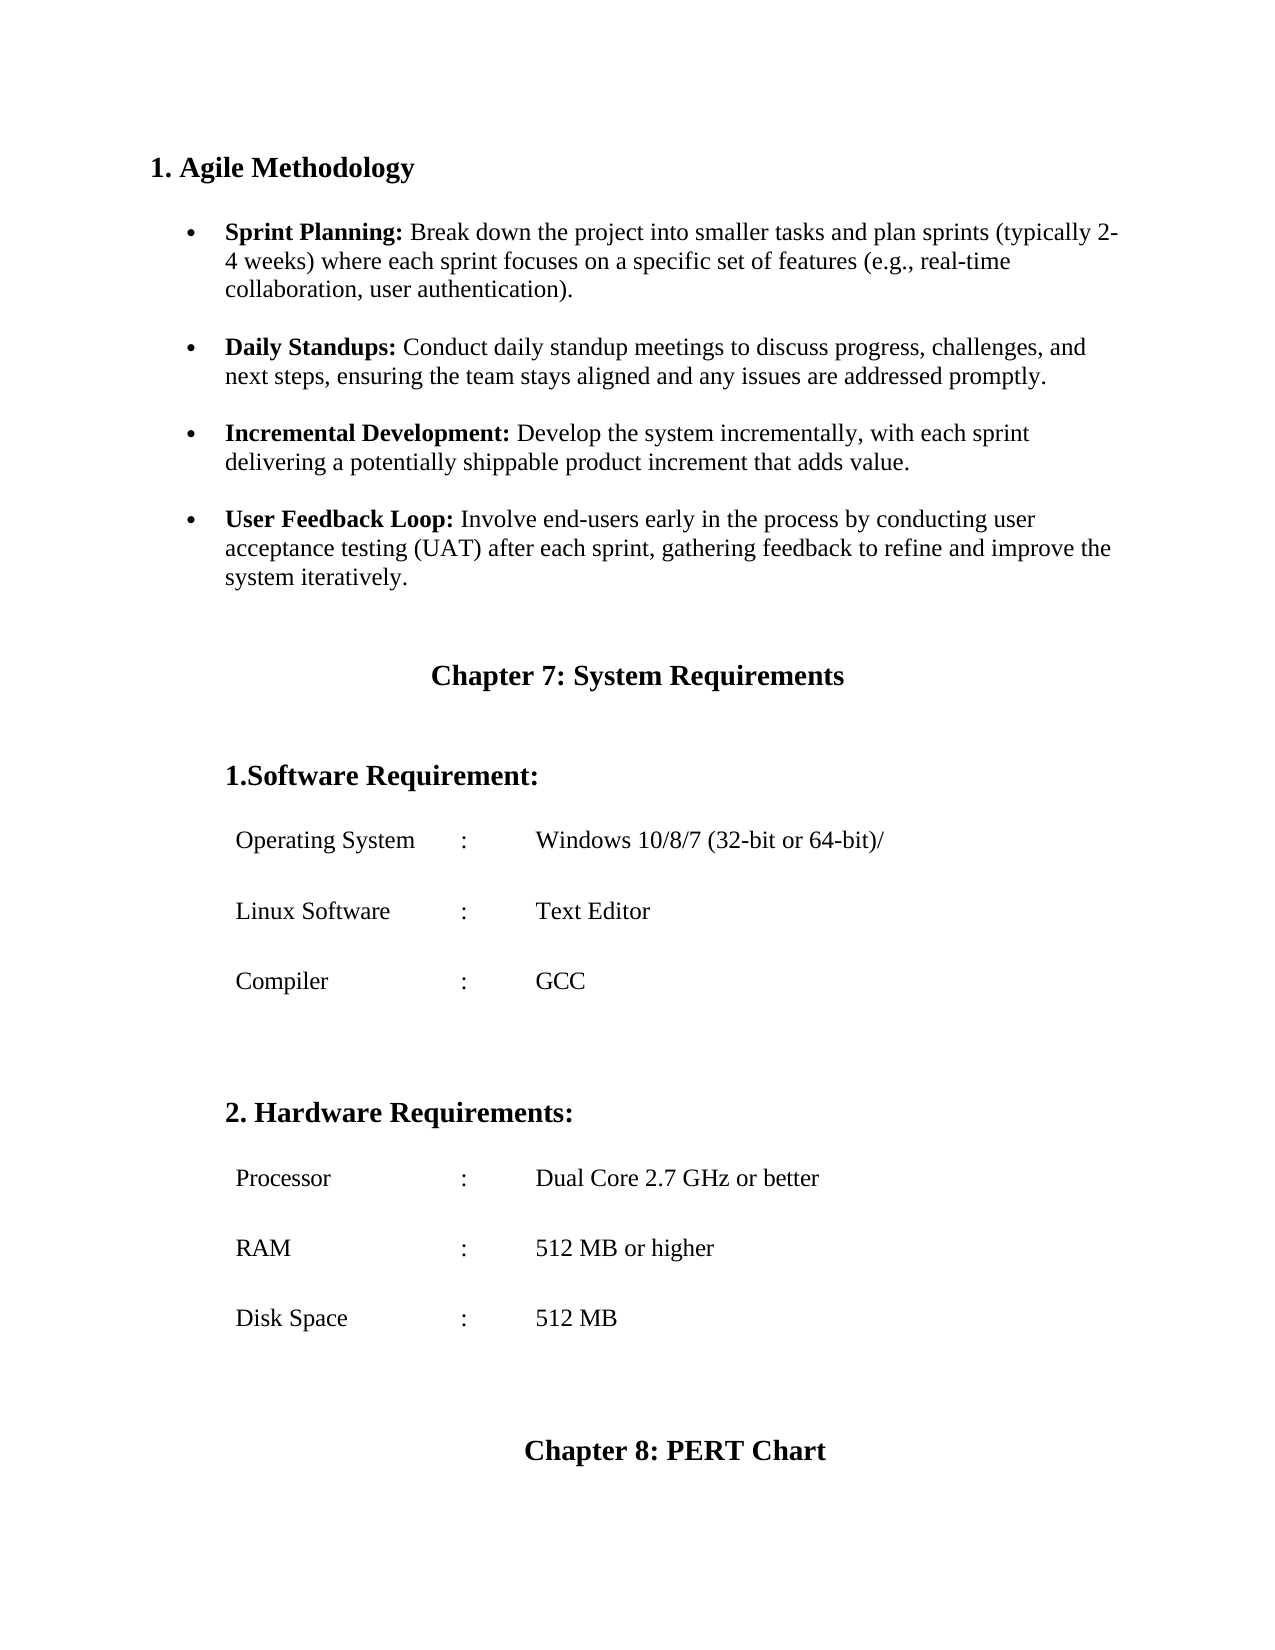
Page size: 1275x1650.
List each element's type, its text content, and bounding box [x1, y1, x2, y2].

text Processor : Dual Core 2.7 GHz or better [235, 1163, 1125, 1191]
list Daily Standups: Conduct daily standup meetings to discuss progress, challenges, and next steps, ensuring the team stays aligned and any issues are addressed promptly. [187, 332, 1125, 389]
list User Feedback Loop: Involve end-users early in the process by conducting user acceptance testing (UAT) after each sprint, gathering feedback to refine and improve the system iteratively. [187, 504, 1125, 591]
text RAM : 512 MB or higher [235, 1233, 1125, 1262]
list Chapter 8: PERT Chart [225, 1433, 1125, 1466]
text Chapter 7: System Requirements [150, 658, 1125, 691]
list Sprint Planning: Break down the project into smaller tasks and plan sprints (typically 2-4 weeks) where each sprint focuses on a specific set of features (e.g., real-time collaboration, user authentication). [187, 217, 1125, 303]
text Operating System : Windows 10/8/7 (32-bit or 64-bit)/ Linux Software : Text Editor [235, 826, 888, 925]
list 1.Software Requirement: [225, 758, 1125, 792]
list 2. Hardware Requirements: [225, 1096, 1125, 1129]
text 1. Agile Methodology [150, 150, 1125, 183]
text Compiler : GCC [235, 966, 1125, 995]
text Disk Space : 512 MB [235, 1303, 1125, 1332]
list Incremental Development: Develop the system incrementally, with each sprint delivering a potentially shippable product increment that adds value. [187, 418, 1125, 476]
